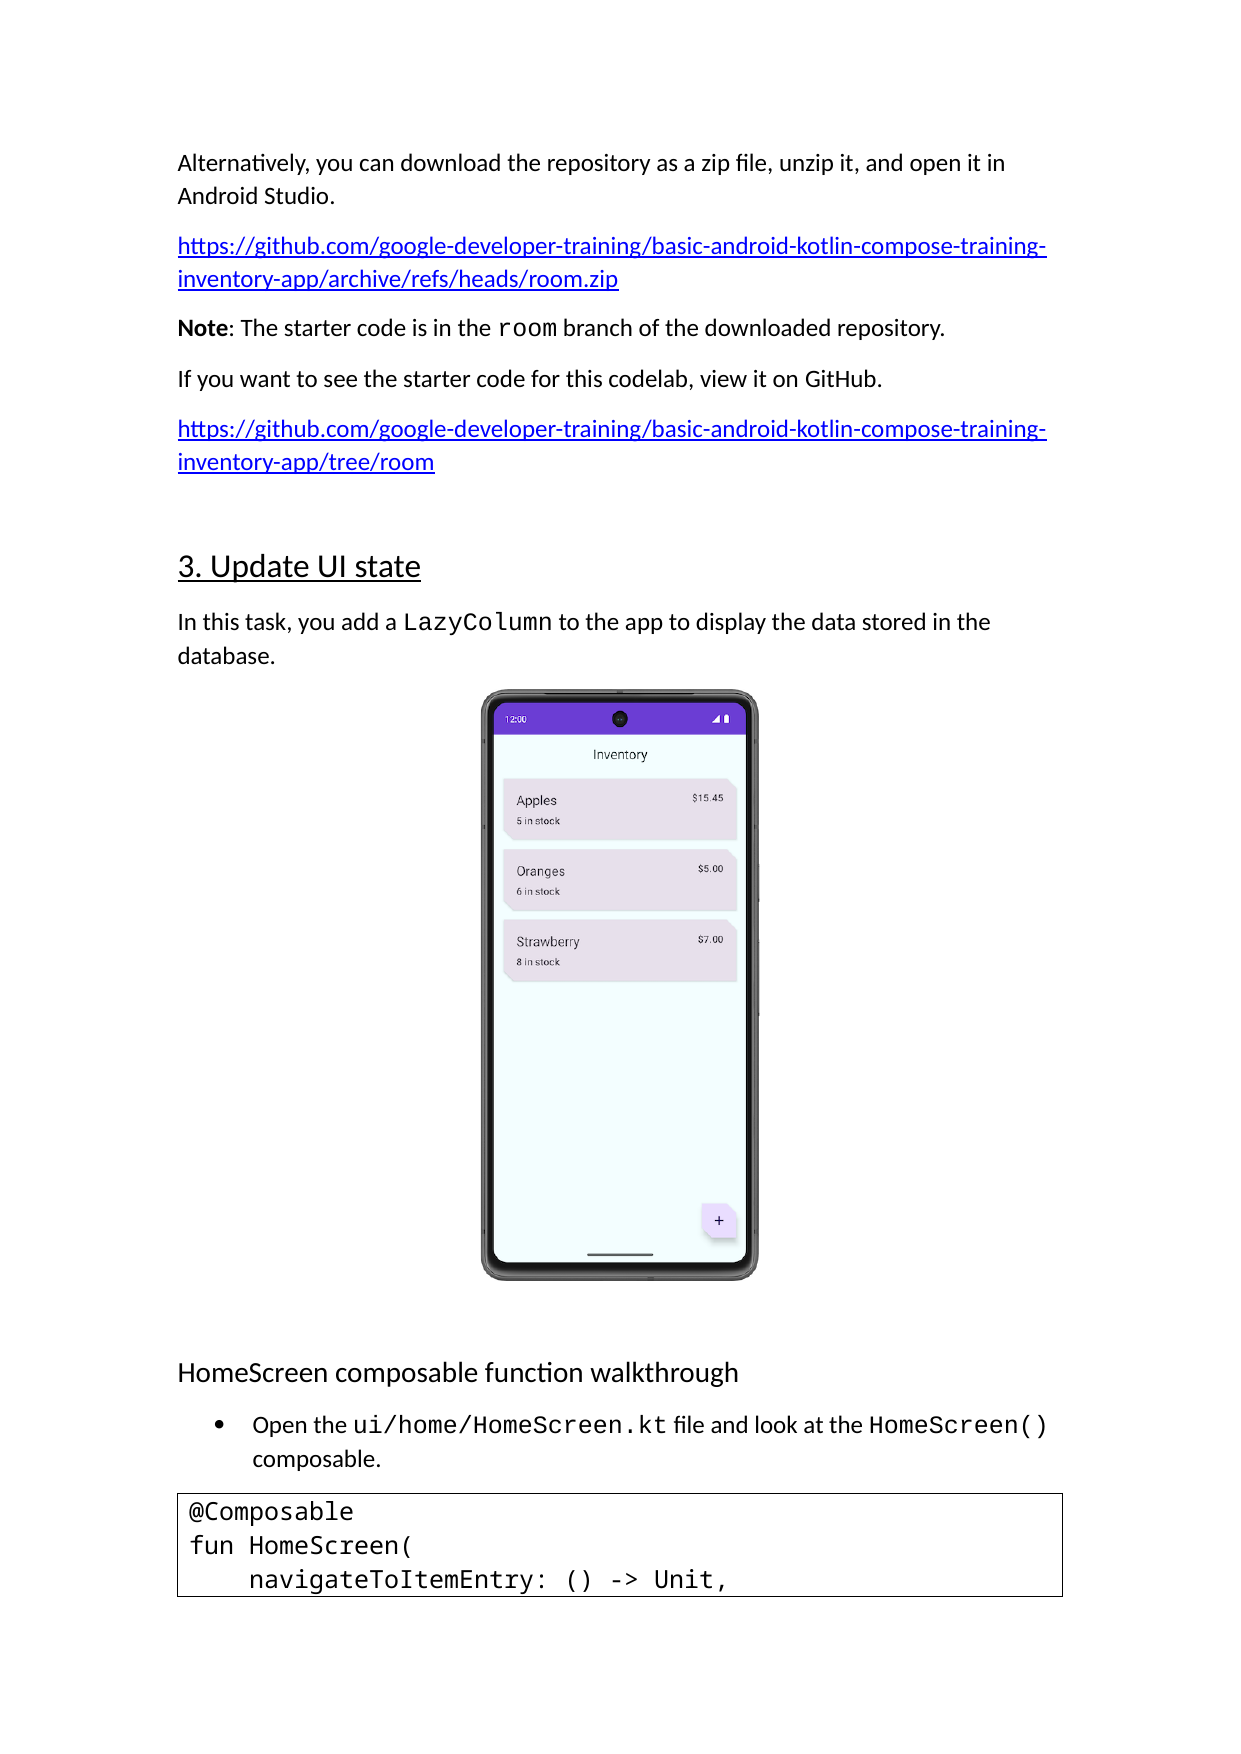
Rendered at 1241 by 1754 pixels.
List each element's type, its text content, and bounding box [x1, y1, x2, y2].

text https://github.com/google-developer-training/basic-android-kotlin-compose-training-inventory-app/tree/room [177, 413, 1063, 477]
text Alternatively, you can download the repository as a zip file, unzip it, and open it in Android Studio. [177, 148, 1063, 211]
text 3. Update UI state [177, 545, 1063, 586]
text HomeScreen composable function walkthrough [177, 1354, 1063, 1390]
text Note: The starter code is in the room branch of the downloaded repository. [177, 313, 1063, 344]
text https://github.com/google-developer-training/basic-android-kotlin-compose-training-inventory-app/archive/refs/heads/room.zip [177, 230, 1063, 293]
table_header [178, 1494, 1062, 1596]
text In this task, you add a LazyColumn to the app to display the data stored in the database. [177, 606, 1063, 671]
text If you want to see the starter code for this codelab, view it on GitHub. [177, 363, 1063, 394]
list Open the ui/home/HomeScreen.kt file and look at the HomeScreen() composable. [215, 1409, 1063, 1474]
picture [480, 689, 760, 1281]
